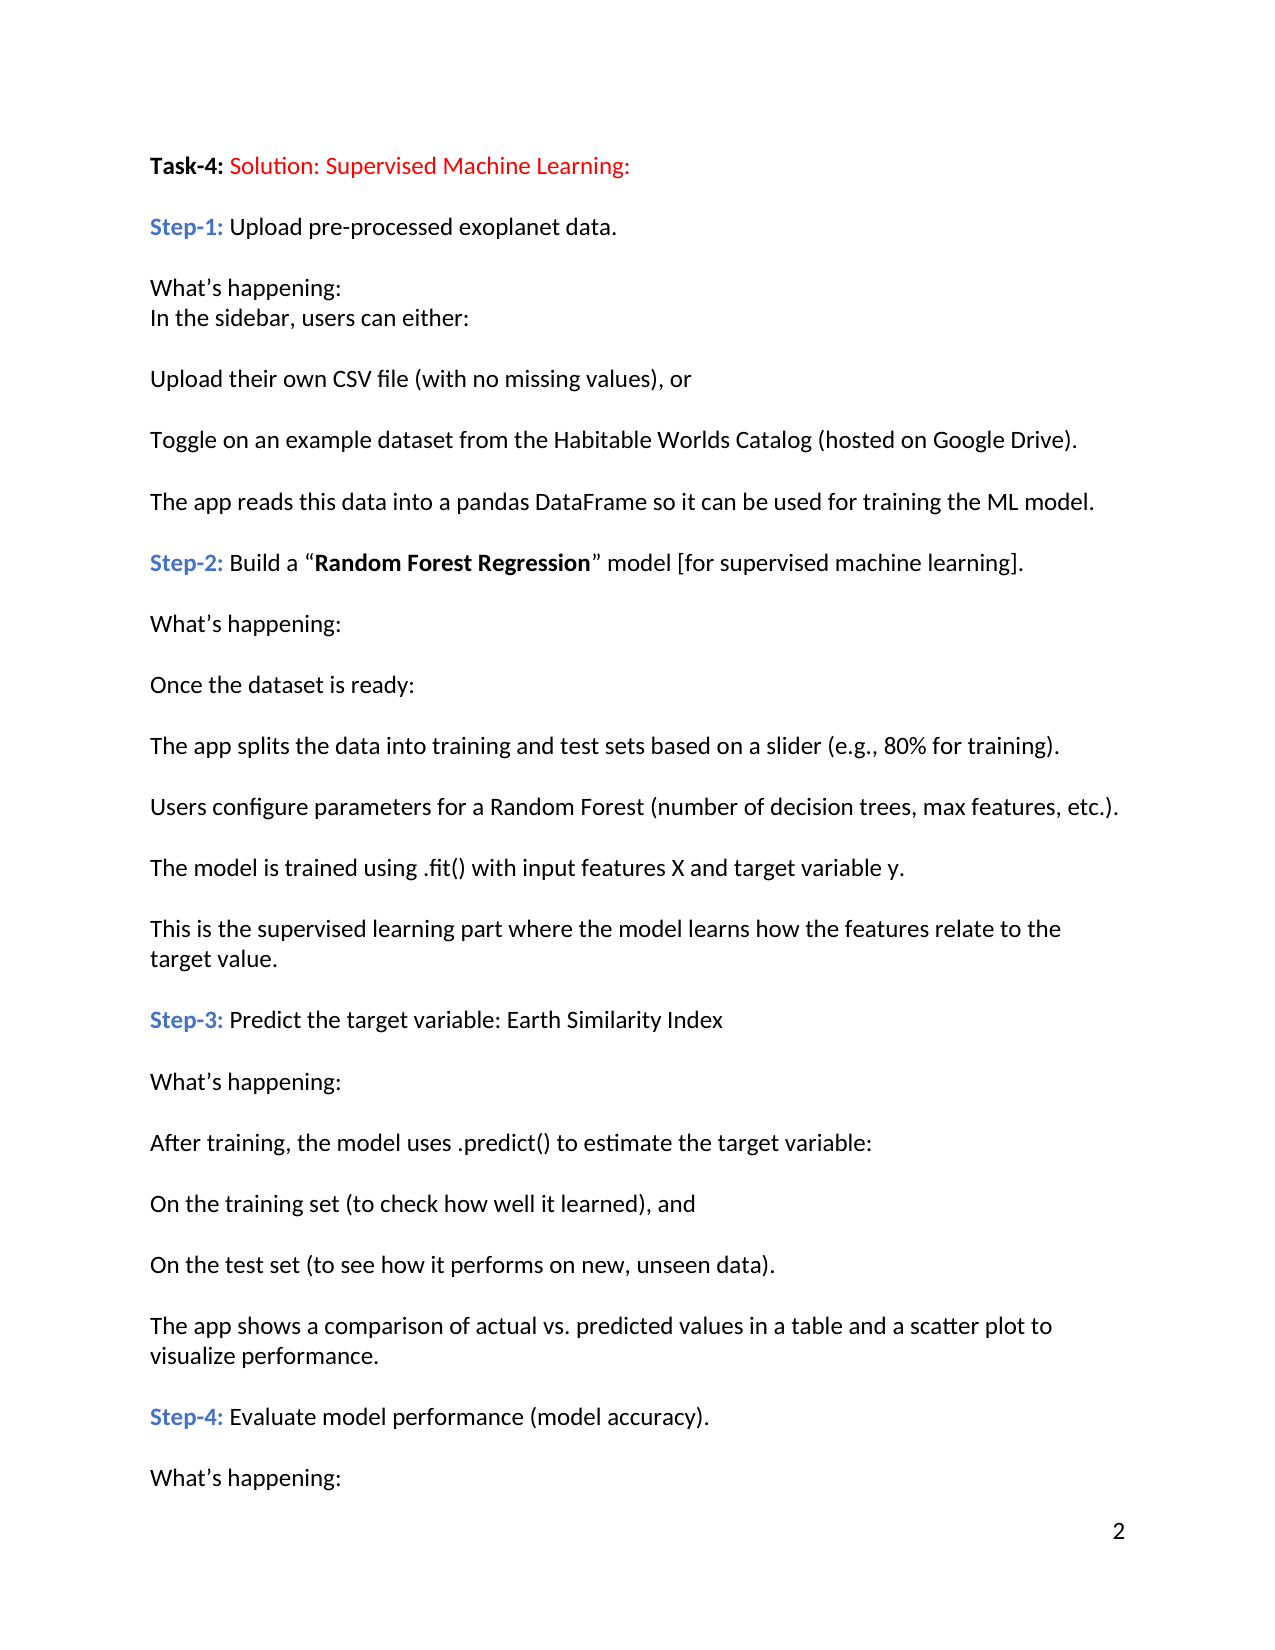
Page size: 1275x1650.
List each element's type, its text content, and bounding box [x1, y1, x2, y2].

text Step-4: Evaluate model performance (model accuracy). [150, 1401, 1125, 1432]
text In the sidebar, users can either: [150, 303, 1125, 333]
text What’s happening: [150, 272, 1125, 303]
text Task-4: Solution: Supervised Machine Learning: [150, 150, 1125, 181]
text What’s happening: [150, 608, 1125, 638]
text The model is trained using .fit() with input features X and target variable y. [150, 852, 1125, 882]
text On the training set (to check how well it learned), and [150, 1188, 1125, 1218]
text Toggle on an example dataset from the Habitable Worlds Catalog (hosted on Google Drive). [150, 425, 1125, 455]
text The app reads this data into a pandas DataFrame so it can be used for training the ML model. [150, 486, 1125, 516]
text Users configure parameters for a Random Forest (number of decision trees, max features, etc.). [150, 791, 1125, 821]
text What’s happening: [150, 1462, 1125, 1493]
text Step-3: Predict the target variable: Earth Similarity Index [150, 1004, 1125, 1035]
text The app splits the data into training and test sets based on a slider (e.g., 80% for training). [150, 730, 1125, 760]
text Upload their own CSV file (with no missing values), or [150, 364, 1125, 394]
text This is the supervised learning part where the model learns how the features relate to the target value. [150, 913, 1125, 974]
text On the test set (to see how it performs on new, unseen data). [150, 1249, 1125, 1279]
text Step-1: Upload pre-processed exoplanet data. [150, 211, 1125, 242]
text What’s happening: [150, 1066, 1125, 1096]
text Once the dataset is ready: [150, 669, 1125, 699]
text The app shows a comparison of actual vs. predicted values in a table and a scatter plot to visualize performance. [150, 1310, 1125, 1371]
text After training, the model uses .predict() to estimate the target variable: [150, 1127, 1125, 1157]
text Step-2: Build a “Random Forest Regression” model [for supervised machine learning]. [150, 547, 1125, 577]
